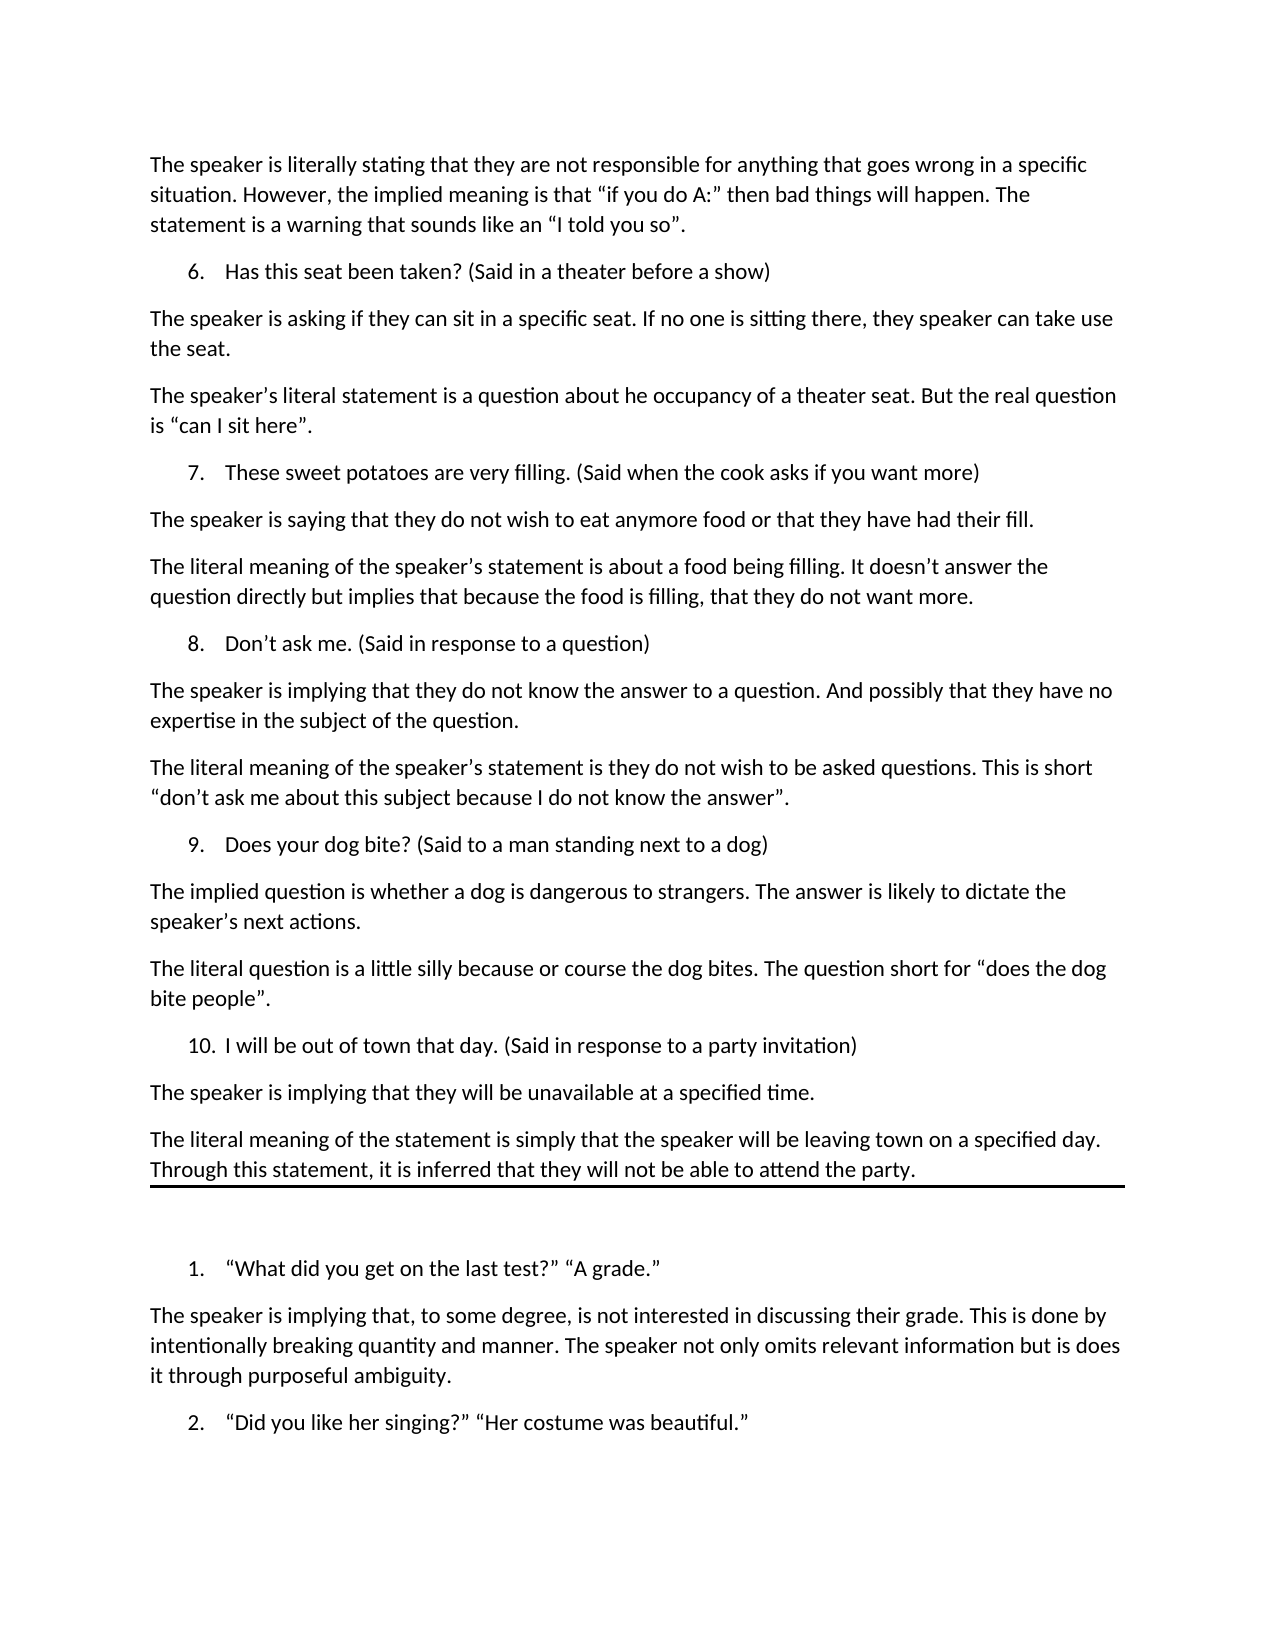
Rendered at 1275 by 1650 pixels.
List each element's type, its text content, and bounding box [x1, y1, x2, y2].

list Does your dog bite? (Said to a man standing next to a dog) [187, 830, 1125, 858]
text The speaker is implying that they will be unavailable at a specified time. [150, 1078, 1125, 1106]
text The literal meaning of the speaker’s statement is about a food being filling. It doesn’t answer the question directly but implies that because the food is filling, that they do not want more. [150, 552, 1125, 610]
text The speaker is asking if they can sit in a specific seat. If no one is sitting there, they speaker can take use the seat. [150, 304, 1125, 362]
list “Did you like her singing?” “Her costume was beautiful.” [187, 1408, 1125, 1436]
list Has this seat been taken? (Said in a theater before a show) [187, 257, 1125, 285]
list These sweet potatoes are very filling. (Said when the cook asks if you want more) [187, 458, 1125, 486]
text The literal meaning of the speaker’s statement is they do not wish to be asked questions. This is short “don’t ask me about this subject because I do not know the answer”. [150, 753, 1125, 811]
text The literal meaning of the statement is simply that the speaker will be leaving town on a specified day. Through this statement, it is inferred that they will not be able to attend the party. [150, 1125, 1125, 1185]
list “What did you get on the last test?” “A grade.” [187, 1254, 1125, 1282]
text The speaker is literally stating that they are not responsible for anything that goes wrong in a specific situation. However, the implied meaning is that “if you do A:” then bad things will happen. The statement is a warning that sounds like an “I told you so”. [150, 150, 1125, 238]
text The implied question is whether a dog is dangerous to strangers. The answer is likely to dictate the speaker’s next actions. [150, 877, 1125, 935]
text The speaker’s literal statement is a question about he occupancy of a theater seat. But the real question is “can I sit here”. [150, 381, 1125, 439]
text The speaker is saying that they do not wish to eat anymore food or that they have had their fill. [150, 505, 1125, 533]
text The speaker is implying that they do not know the answer to a question. And possibly that they have no expertise in the subject of the question. [150, 676, 1125, 734]
text The speaker is implying that, to some degree, is not interested in discussing their grade. This is done by intentionally breaking quantity and manner. The speaker not only omits relevant information but is does it through purposeful ambiguity. [150, 1301, 1125, 1389]
text The literal question is a little silly because or course the dog bites. The question short for “does the dog bite people”. [150, 954, 1125, 1012]
list I will be out of town that day. (Said in response to a party invitation) [187, 1031, 1125, 1059]
list Don’t ask me. (Said in response to a question) [187, 629, 1125, 657]
